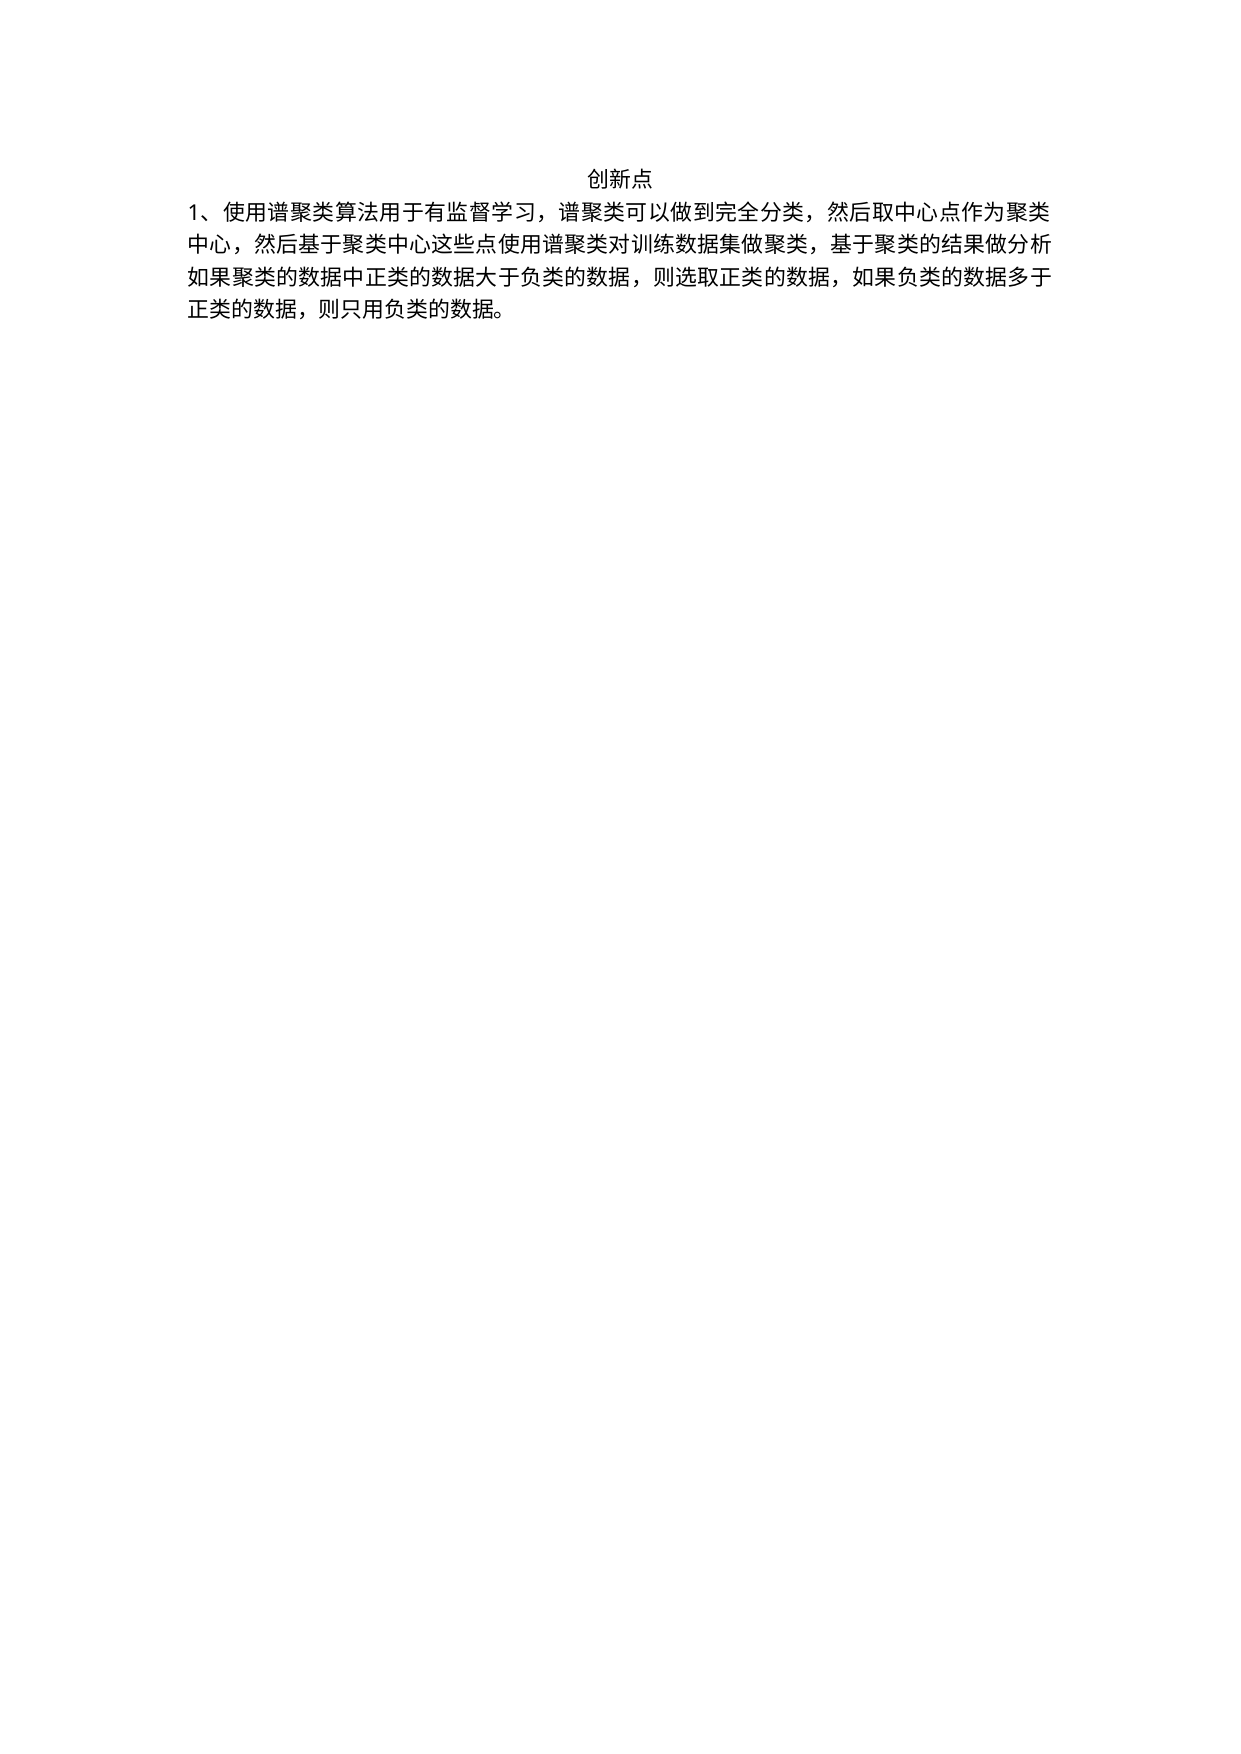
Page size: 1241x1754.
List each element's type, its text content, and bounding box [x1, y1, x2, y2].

text 创新点 [187, 162, 1053, 194]
text 1、使用谱聚类算法用于有监督学习，谱聚类可以做到完全分类，然后取中心点作为聚类中心，然后基于聚类中心这些点使用谱聚类对训练数据集做聚类，基于聚类的结果做分析，如果聚类的数据中正类的数据大于负类的数据，则选取正类的数据，如果负类的数据多于正类的数据，则只用负类的数据。 [187, 194, 1053, 324]
